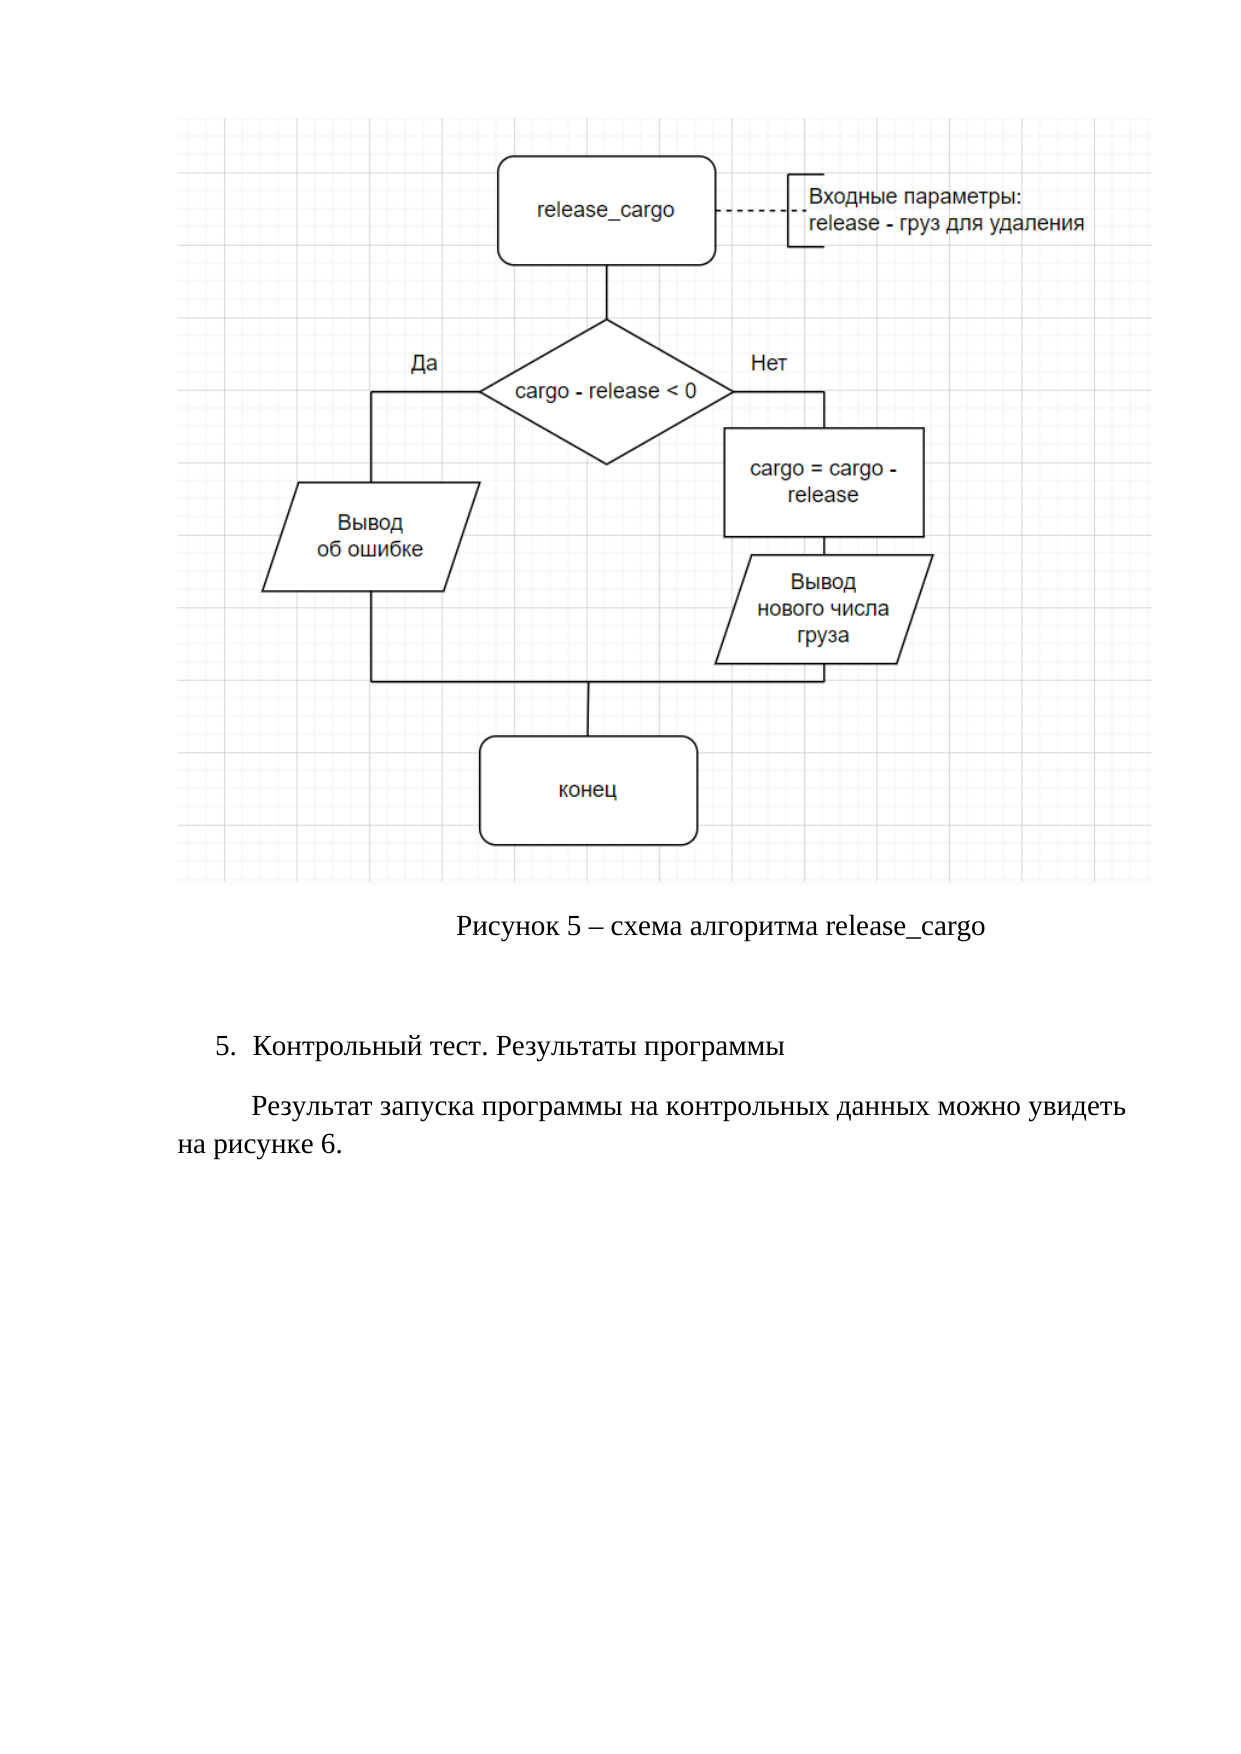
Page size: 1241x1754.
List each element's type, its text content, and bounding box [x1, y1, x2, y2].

list Контрольный тест. Результаты программы [215, 1028, 1152, 1062]
text Результат запуска программы на контрольных данных можно увидеть на рисунке 6. [177, 1088, 1152, 1160]
picture [177, 118, 1152, 884]
list Рисунок 5 – схема алгоритма release_cargo [290, 908, 1152, 942]
